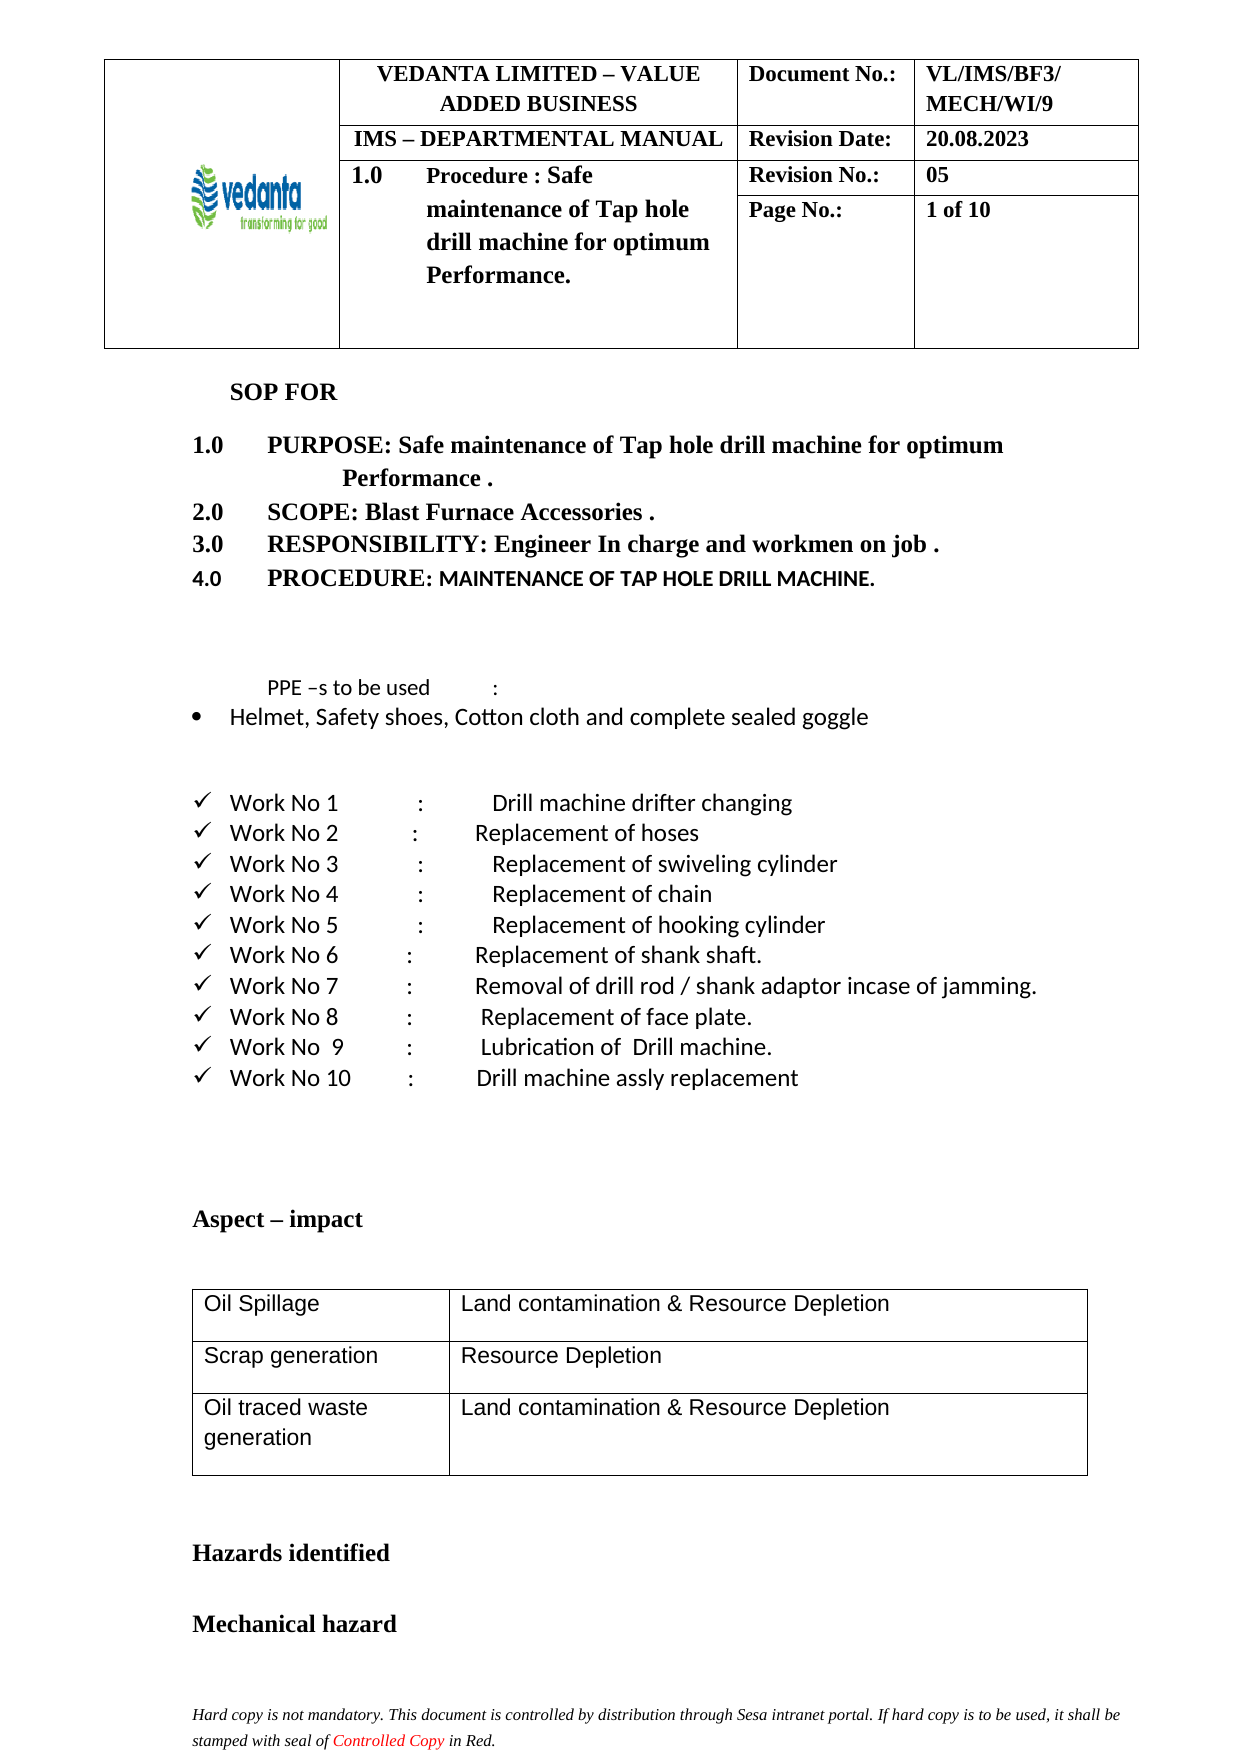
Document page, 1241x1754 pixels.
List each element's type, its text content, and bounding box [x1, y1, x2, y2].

text Mechanical hazard [192, 1603, 1122, 1638]
list Work No 7 : Removal of drill rod / shank adaptor incase of jamming. [192, 970, 1122, 1001]
list RESPONSIBILITY: Engineer In charge and workmen on job . [192, 529, 1122, 558]
table_cell Scrap generation [193, 1342, 449, 1393]
list Helmet, Safety shoes, Cotton cloth and complete sealed goggle [192, 701, 1122, 731]
list Work No 2 : Replacement of hoses [192, 817, 1122, 848]
list PURPOSE: Safe maintenance of Tap hole drill machine for optimum [192, 431, 1122, 459]
subtitle Aspect – impact [192, 1204, 1122, 1233]
list Work No 8 : Replacement of face plate. [192, 1001, 1122, 1031]
list Work No 1 : Drill machine drifter changing [192, 787, 1122, 817]
picture [104, 118, 340, 282]
table_cell Oil traced waste generation [193, 1394, 449, 1475]
text PPE –s to be used : [229, 673, 1122, 701]
list Work No 10 : Drill machine assly replacement [192, 1062, 1122, 1092]
text Hazards identified [192, 1532, 1122, 1567]
text SOP FOR [211, 377, 1122, 405]
table_header Land contamination & Resource Depletion [450, 1290, 1087, 1341]
list Work No 4 : Replacement of chain [192, 878, 1122, 909]
table_cell Resource Depletion [450, 1342, 1087, 1393]
list Work No 5 : Replacement of hooking cylinder [192, 909, 1122, 939]
list Performance . [267, 463, 1122, 492]
list PROCEDURE: MAINTENANCE OF TAP HOLE DRILL MACHINE. [192, 563, 1122, 592]
table_header Oil Spillage [193, 1290, 449, 1341]
list Work No 9 : Lubrication of Drill machine. [192, 1031, 1122, 1062]
list Work No 6 : Replacement of shank shaft. [192, 939, 1122, 970]
list SCOPE: Blast Furnace Accessories . [192, 497, 1122, 525]
list Work No 3 : Replacement of swiveling cylinder [192, 848, 1122, 878]
table_cell Land contamination & Resource Depletion [450, 1394, 1087, 1475]
